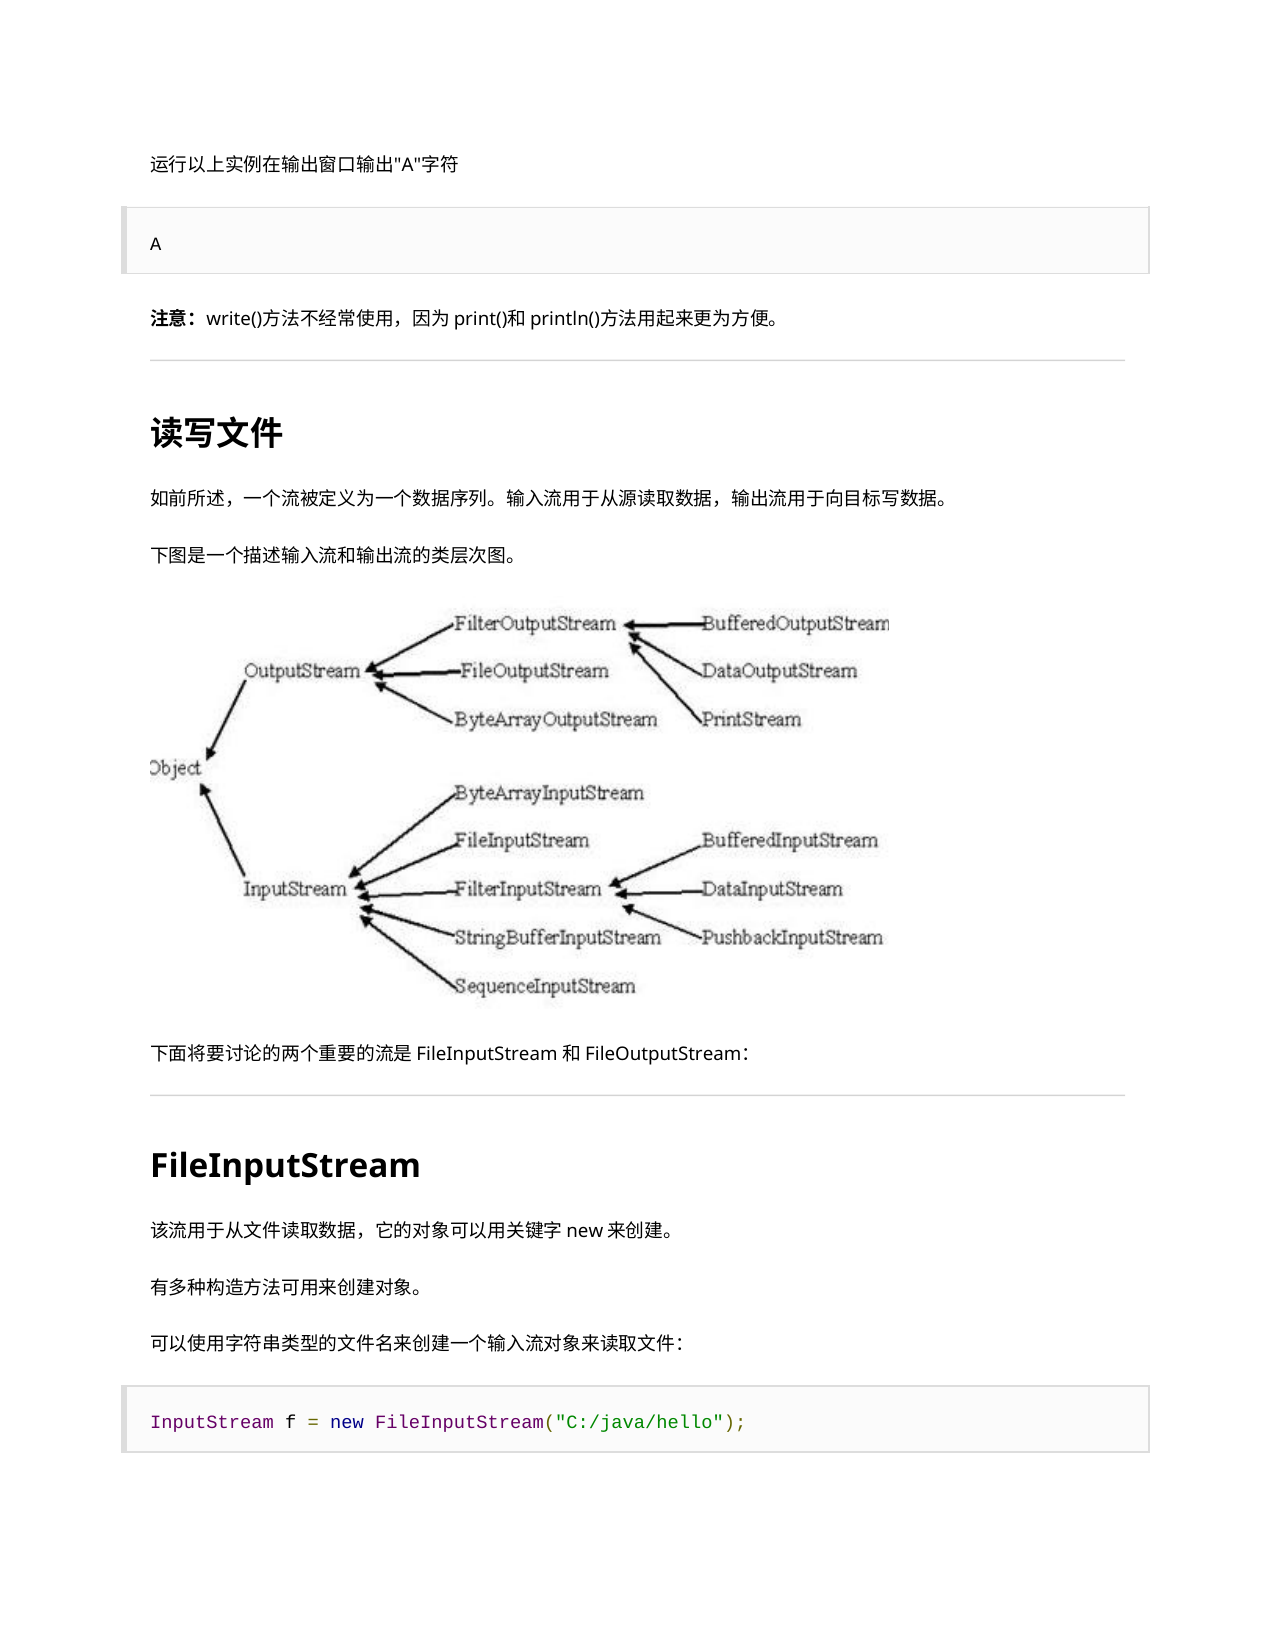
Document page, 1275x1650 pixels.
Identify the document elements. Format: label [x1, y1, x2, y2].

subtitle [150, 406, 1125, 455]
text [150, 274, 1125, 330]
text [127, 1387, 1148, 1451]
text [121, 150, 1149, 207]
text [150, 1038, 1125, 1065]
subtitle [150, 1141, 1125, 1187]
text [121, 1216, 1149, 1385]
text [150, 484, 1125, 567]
picture [150, 596, 889, 1009]
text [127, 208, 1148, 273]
